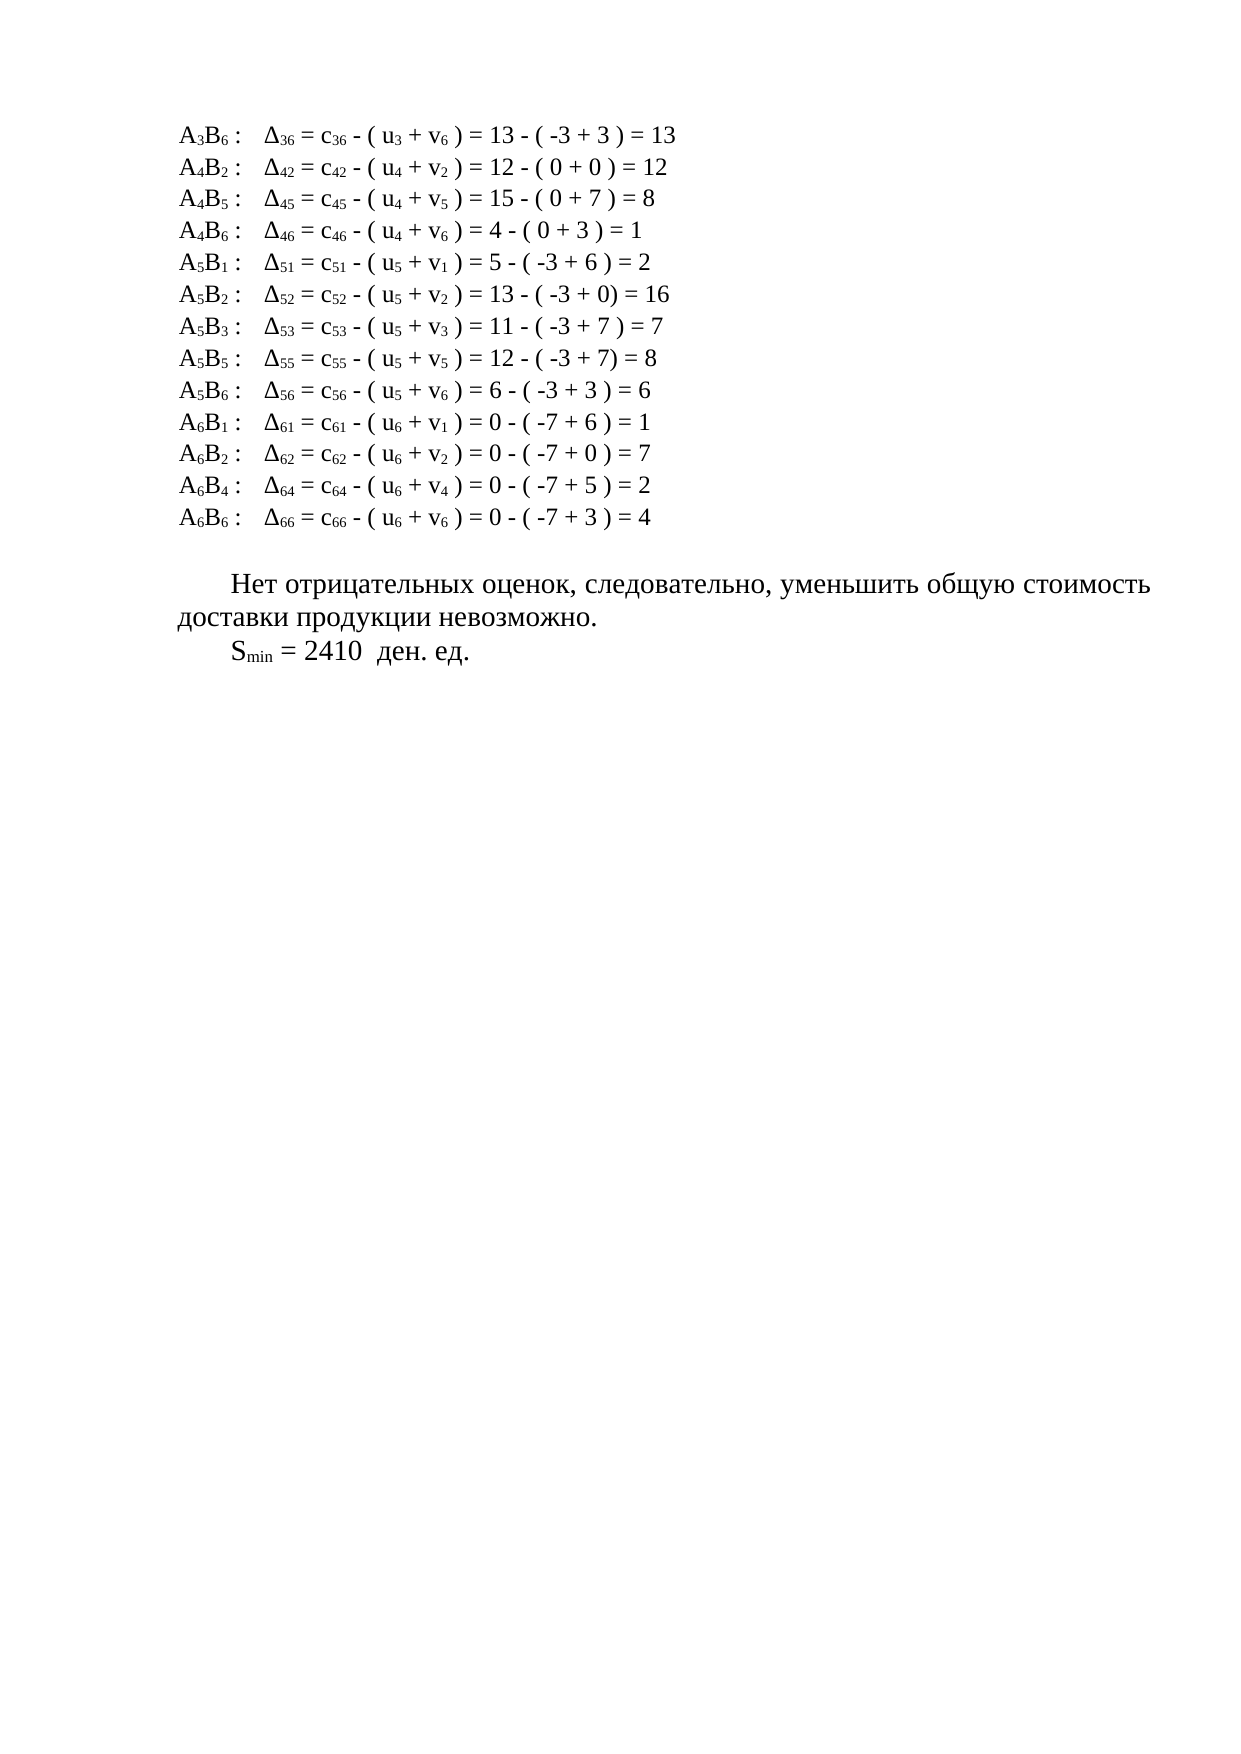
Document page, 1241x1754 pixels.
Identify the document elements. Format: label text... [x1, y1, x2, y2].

table_cell A5B6 : [177, 373, 262, 405]
text Нет отрицательных оценок, следовательно, уменьшить общую стоимость доставки продукции невозможно. [177, 566, 1152, 633]
table_cell A5B3 : [177, 309, 262, 341]
table_cell A5B2 : [177, 278, 262, 309]
table_cell Δ45 = c45 - ( u4 + v5 ) = 15 - ( 0 + 7 ) = 8 [262, 182, 688, 214]
table_cell A6B4 : [177, 469, 262, 501]
table_cell Δ66 = c66 - ( u6 + v6 ) = 0 - ( -7 + 3 ) = 4 [262, 501, 688, 532]
table_cell A4B6 : [177, 214, 262, 246]
table_cell Δ56 = c56 - ( u5 + v6 ) = 6 - ( -3 + 3 ) = 6 [262, 373, 688, 405]
table_cell A4B5 : [177, 182, 262, 214]
table_cell Δ36 = c36 - ( u3 + v6 ) = 13 - ( -3 + 3 ) = 13 [262, 118, 688, 150]
table_cell A6B1 : [177, 405, 262, 437]
table_cell A5B1 : [177, 246, 262, 277]
table_cell A6B2 : [177, 437, 262, 469]
text Smin = 2410 ден. ед. [177, 633, 1152, 667]
table_cell Δ46 = c46 - ( u4 + v6 ) = 4 - ( 0 + 3 ) = 1 [262, 214, 688, 246]
table_cell A4B2 : [177, 150, 262, 182]
table_cell Δ53 = c53 - ( u5 + v3 ) = 11 - ( -3 + 7 ) = 7 [262, 309, 688, 341]
table_cell Δ62 = c62 - ( u6 + v2 ) = 0 - ( -7 + 0 ) = 7 [262, 437, 688, 469]
table_cell Δ64 = c64 - ( u6 + v4 ) = 0 - ( -7 + 5 ) = 2 [262, 469, 688, 501]
table_cell A6B6 : [177, 501, 262, 532]
table_cell Δ52 = c52 - ( u5 + v2 ) = 13 - ( -3 + 0) = 16 [262, 278, 688, 309]
table_cell Δ42 = c42 - ( u4 + v2 ) = 12 - ( 0 + 0 ) = 12 [262, 150, 688, 182]
table_cell Δ55 = c55 - ( u5 + v5 ) = 12 - ( -3 + 7) = 8 [262, 341, 688, 373]
table_cell A3B6 : [177, 118, 262, 150]
table_cell Δ61 = c61 - ( u6 + v1 ) = 0 - ( -7 + 6 ) = 1 [262, 405, 688, 437]
table_cell Δ51 = c51 - ( u5 + v1 ) = 5 - ( -3 + 6 ) = 2 [262, 246, 688, 277]
table_cell A5B5 : [177, 341, 262, 373]
